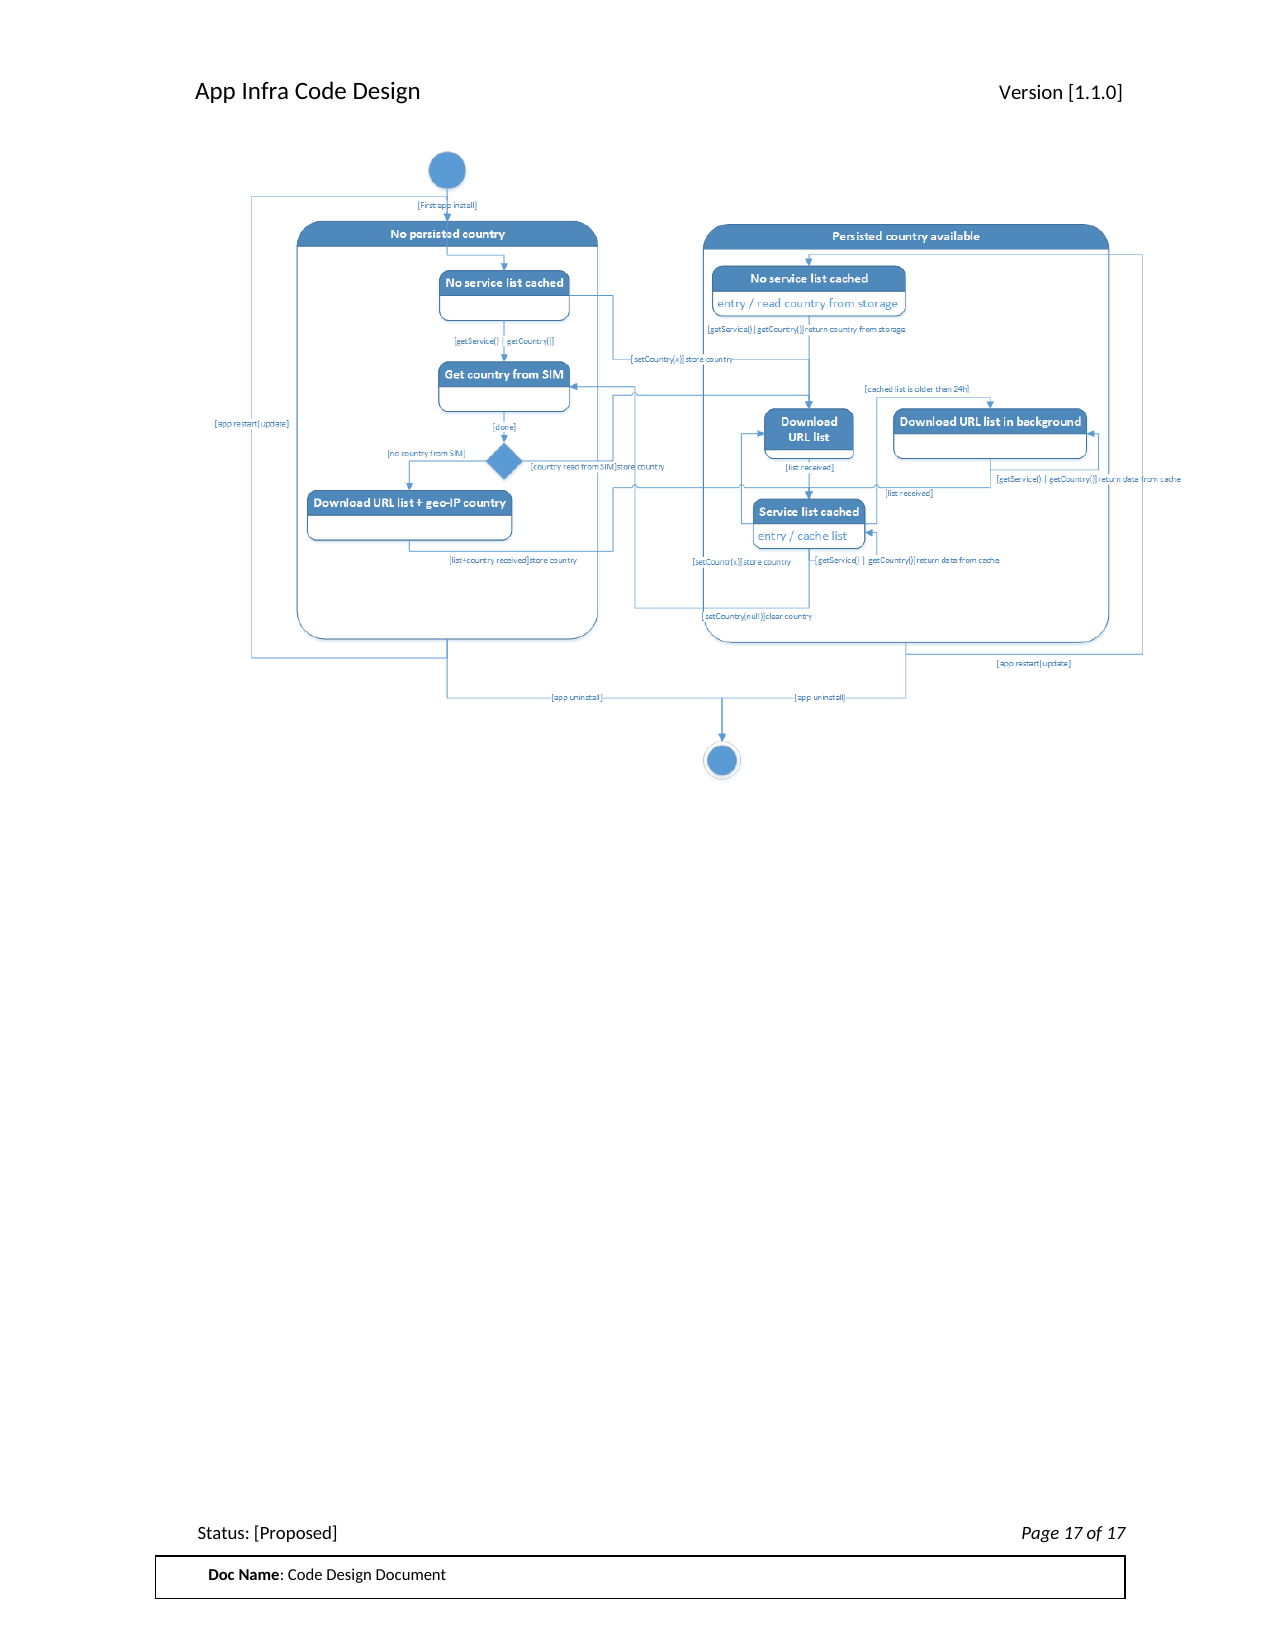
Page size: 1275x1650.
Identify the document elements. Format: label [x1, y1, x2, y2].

picture [209, 150, 1184, 785]
